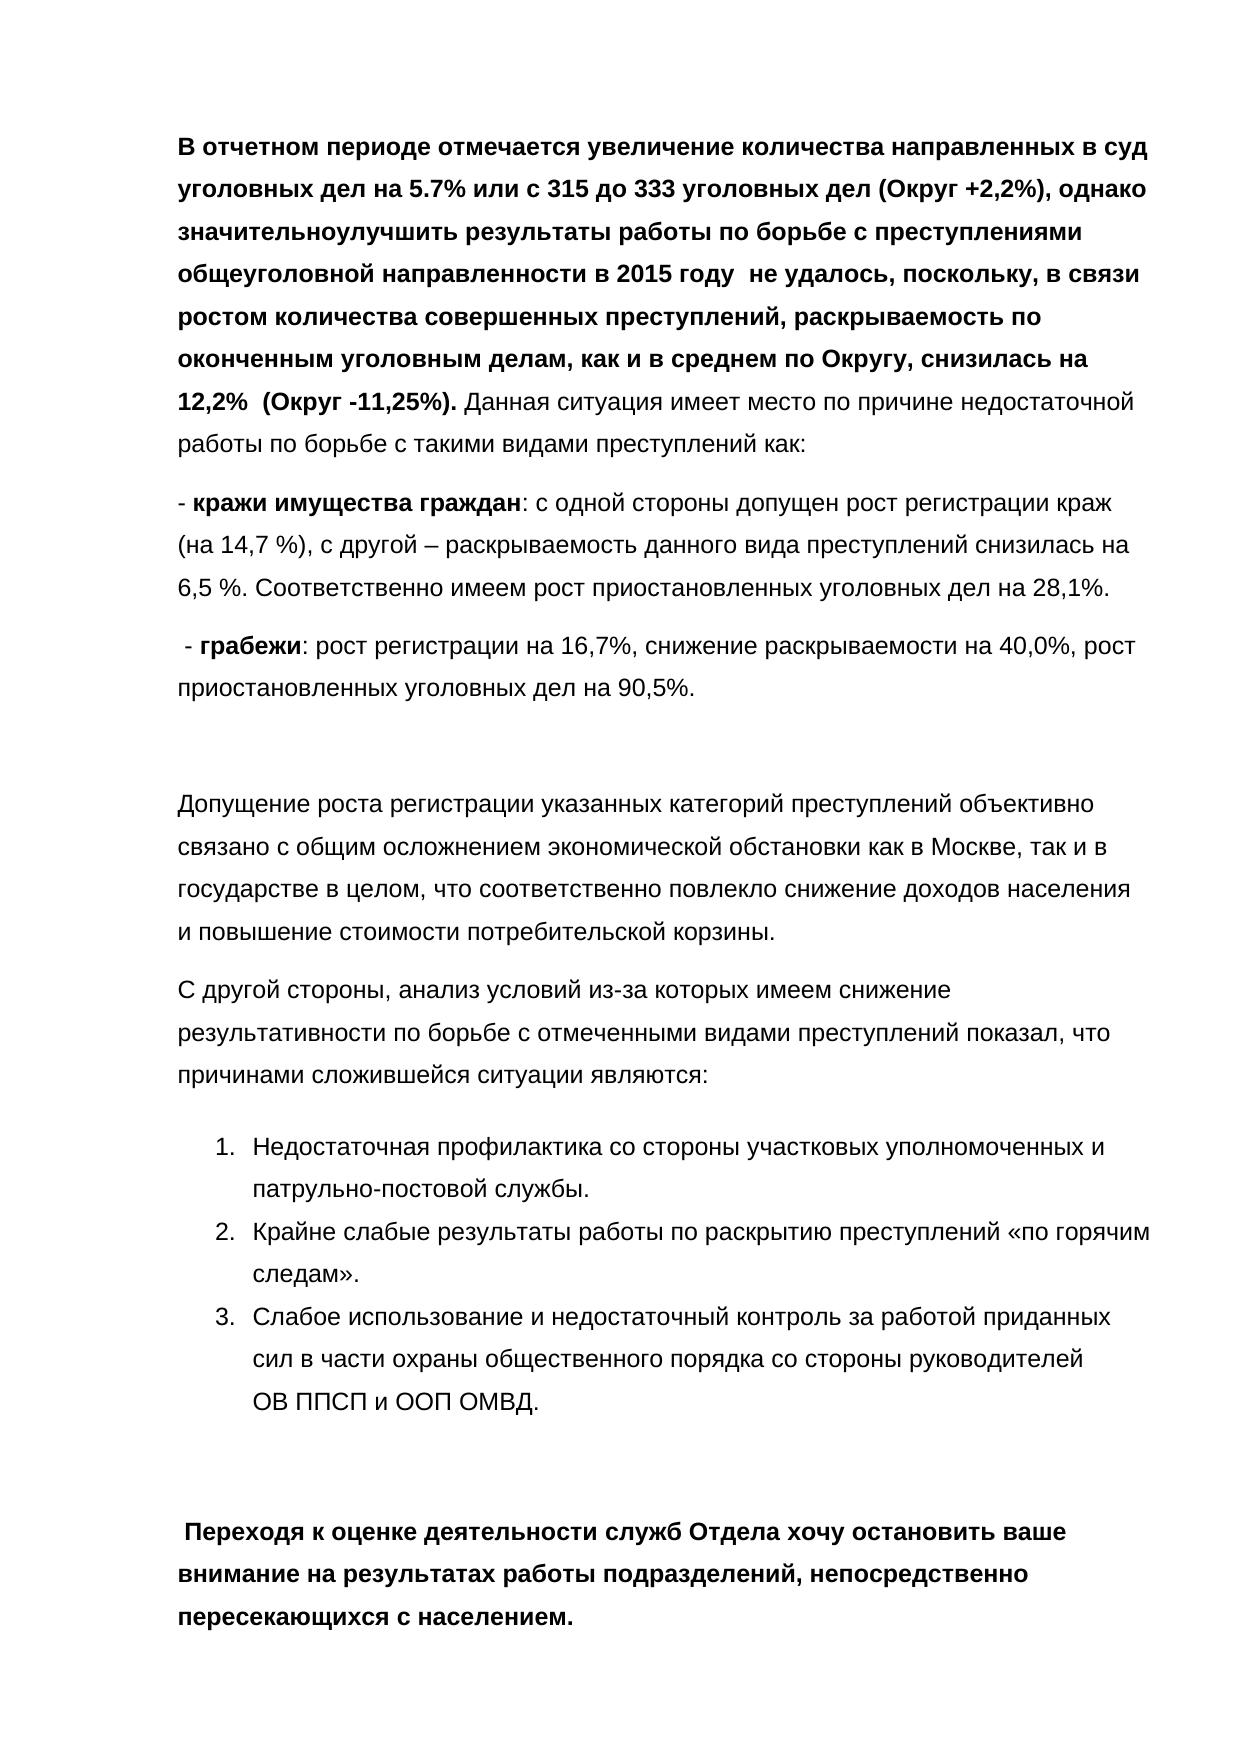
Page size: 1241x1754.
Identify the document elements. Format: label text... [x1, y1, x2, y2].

text Допущение роста регистрации указанных категорий преступлений объективно связано с общим осложнением экономической обстановки как в Москве, так и в государстве в целом, что соответственно повлекло снижение доходов населения и повышение стоимости потребительской корзины. [177, 776, 1152, 946]
list Крайне слабые результаты работы по раскрытию преступлений «по горячим следам». [215, 1203, 1152, 1288]
text Переходя к оценке деятельности служб Отдела хочу остановить ваше внимание на результатах работы подразделений, непосредственно пересекающихся с населением. [177, 1503, 1152, 1630]
text - грабежи: рост регистрации на 16,7%, снижение раскрываемости на 40,0%, рост приостановленных уголовных дел на 90,5%. [177, 617, 1152, 702]
text - кражи имущества граждан: с одной стороны допущен рост регистрации краж (на 14,7 %), с другой – раскрываемость данного вида преступлений снизилась на 6,5 %. Соответственно имеем рост приостановленных уголовных дел на 28,1%. [177, 474, 1152, 601]
list Недостаточная профилактика со стороны участковых уполномоченных и патрульно-постовой службы. [215, 1118, 1152, 1203]
text С другой стороны, анализ условий из-за которых имеем снижение результативности по борьбе с отмеченными видами преступлений показал, что причинами сложившейся ситуации являются: [177, 961, 1152, 1089]
text В отчетном периоде отмечается увеличение количества направленных в суд уголовных дел на 5.7% или с 315 до 333 уголовных дел (Округ +2,2%), однако значительноулучшить результаты работы по борьбе с преступлениями общеуголовной направленности в 2015 году не удалось, поскольку, в связи ростом количества совершенных преступлений, раскрываемость по оконченным уголовным делам, как и в среднем по Округу, снизилась на 12,2% (Округ -11,25%). Данная ситуация имеет место по причине недостаточной работы по борьбе с такими видами преступлений как: [177, 118, 1152, 458]
list Слабое использование и недостаточный контроль за работой приданных сил в части охраны общественного порядка со стороны руководителей ОВ ППСП и ООП ОМВД. [215, 1288, 1152, 1415]
